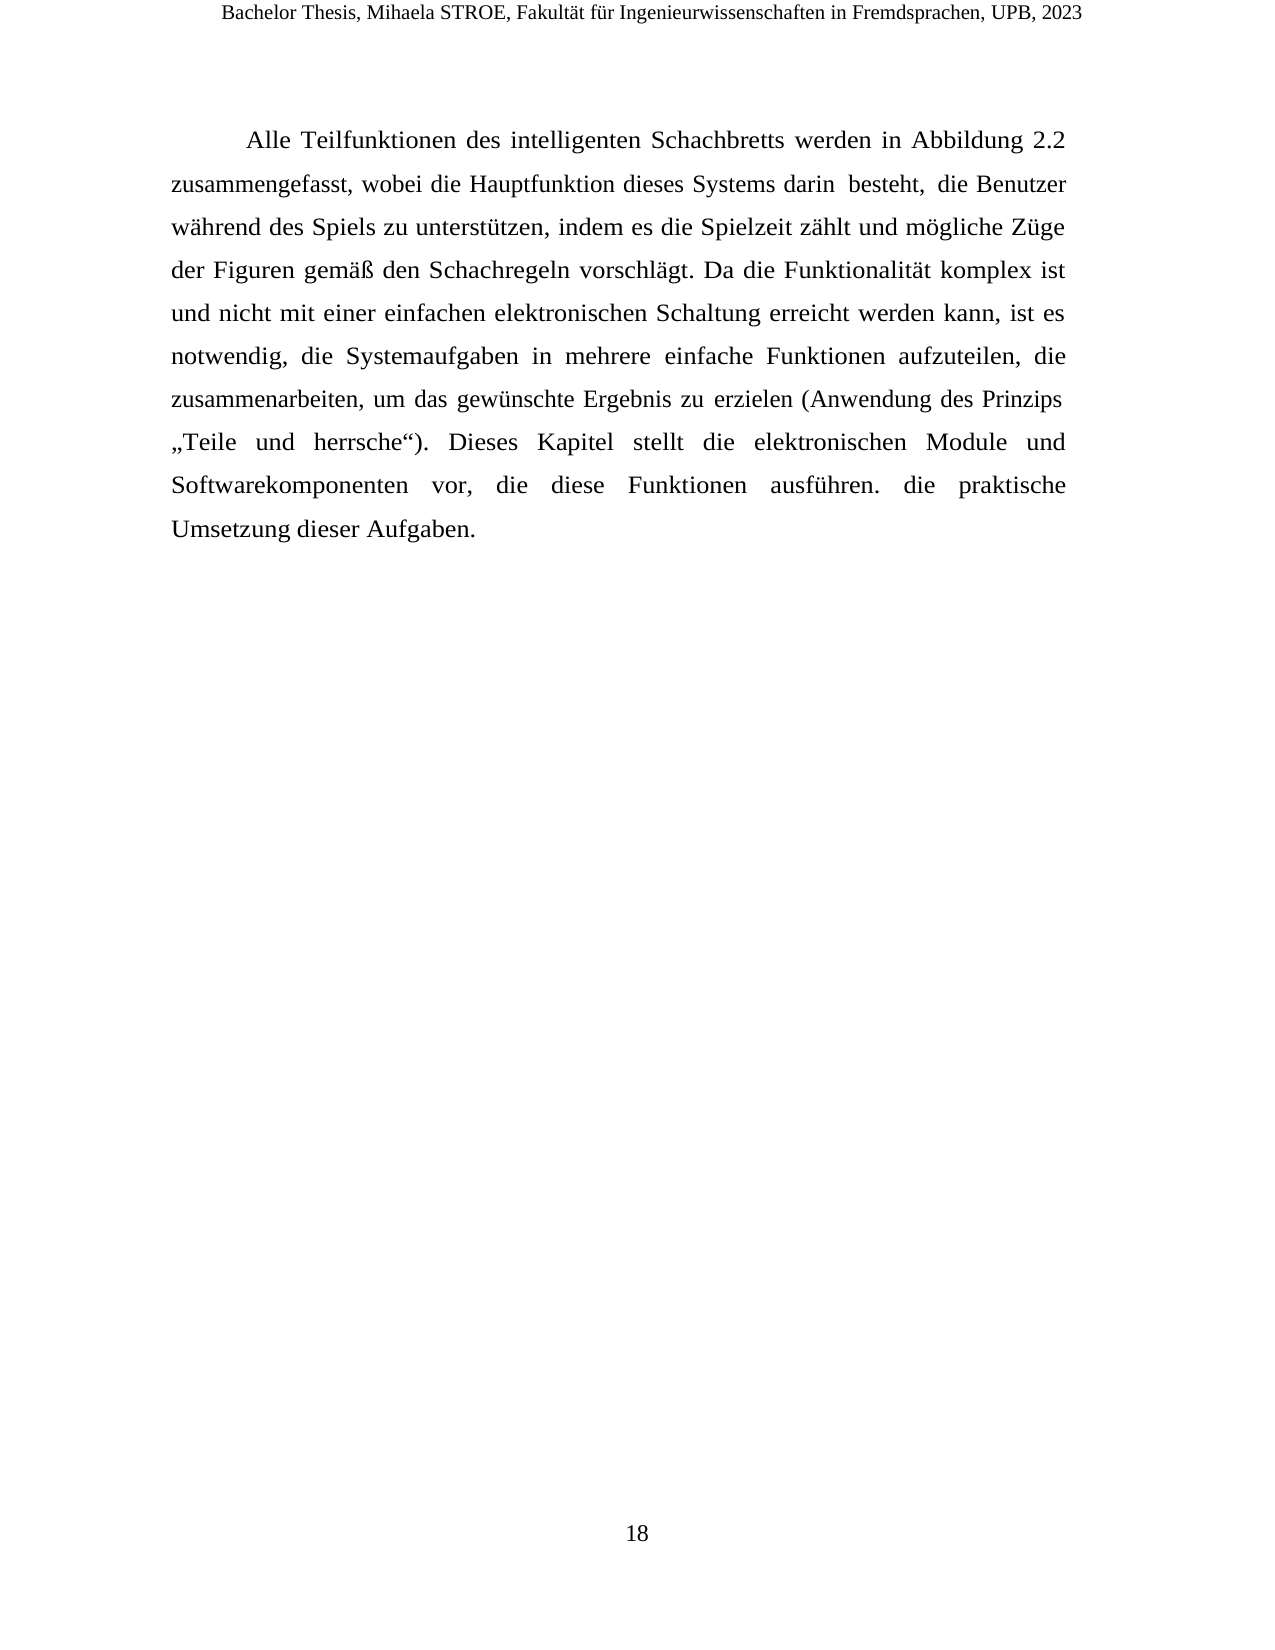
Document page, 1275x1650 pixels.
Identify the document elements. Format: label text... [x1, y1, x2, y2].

text „Teile und herrsche“). Dieses Kapitel stellt die elektronischen Module und Softwarekomponenten vor, die diese Funktionen ausführen. die praktische Umsetzung dieser Aufgaben. [171, 427, 1066, 542]
text Alle Teilfunktionen des intelligenten Schachbretts werden in Abbildung 2.2 zusammengefasst, wobei die Hauptfunktion dieses Systems darin besteht, die Benutzer während des Spiels zu unterstützen, indem es die Spielzeit zählt und mögliche Züge der Figuren gemäß den Schachregeln vorschlägt. Da die Funktionalität komplex ist und nicht mit einer einfachen elektronischen Schaltung erreicht werden kann, ist es notwendig, die Systemaufgaben in mehrere einfache Funktionen aufzuteilen, die zusammenarbeiten, um das gewünschte Ergebnis zu erzielen (Anwendung des Prinzips [171, 126, 1066, 413]
